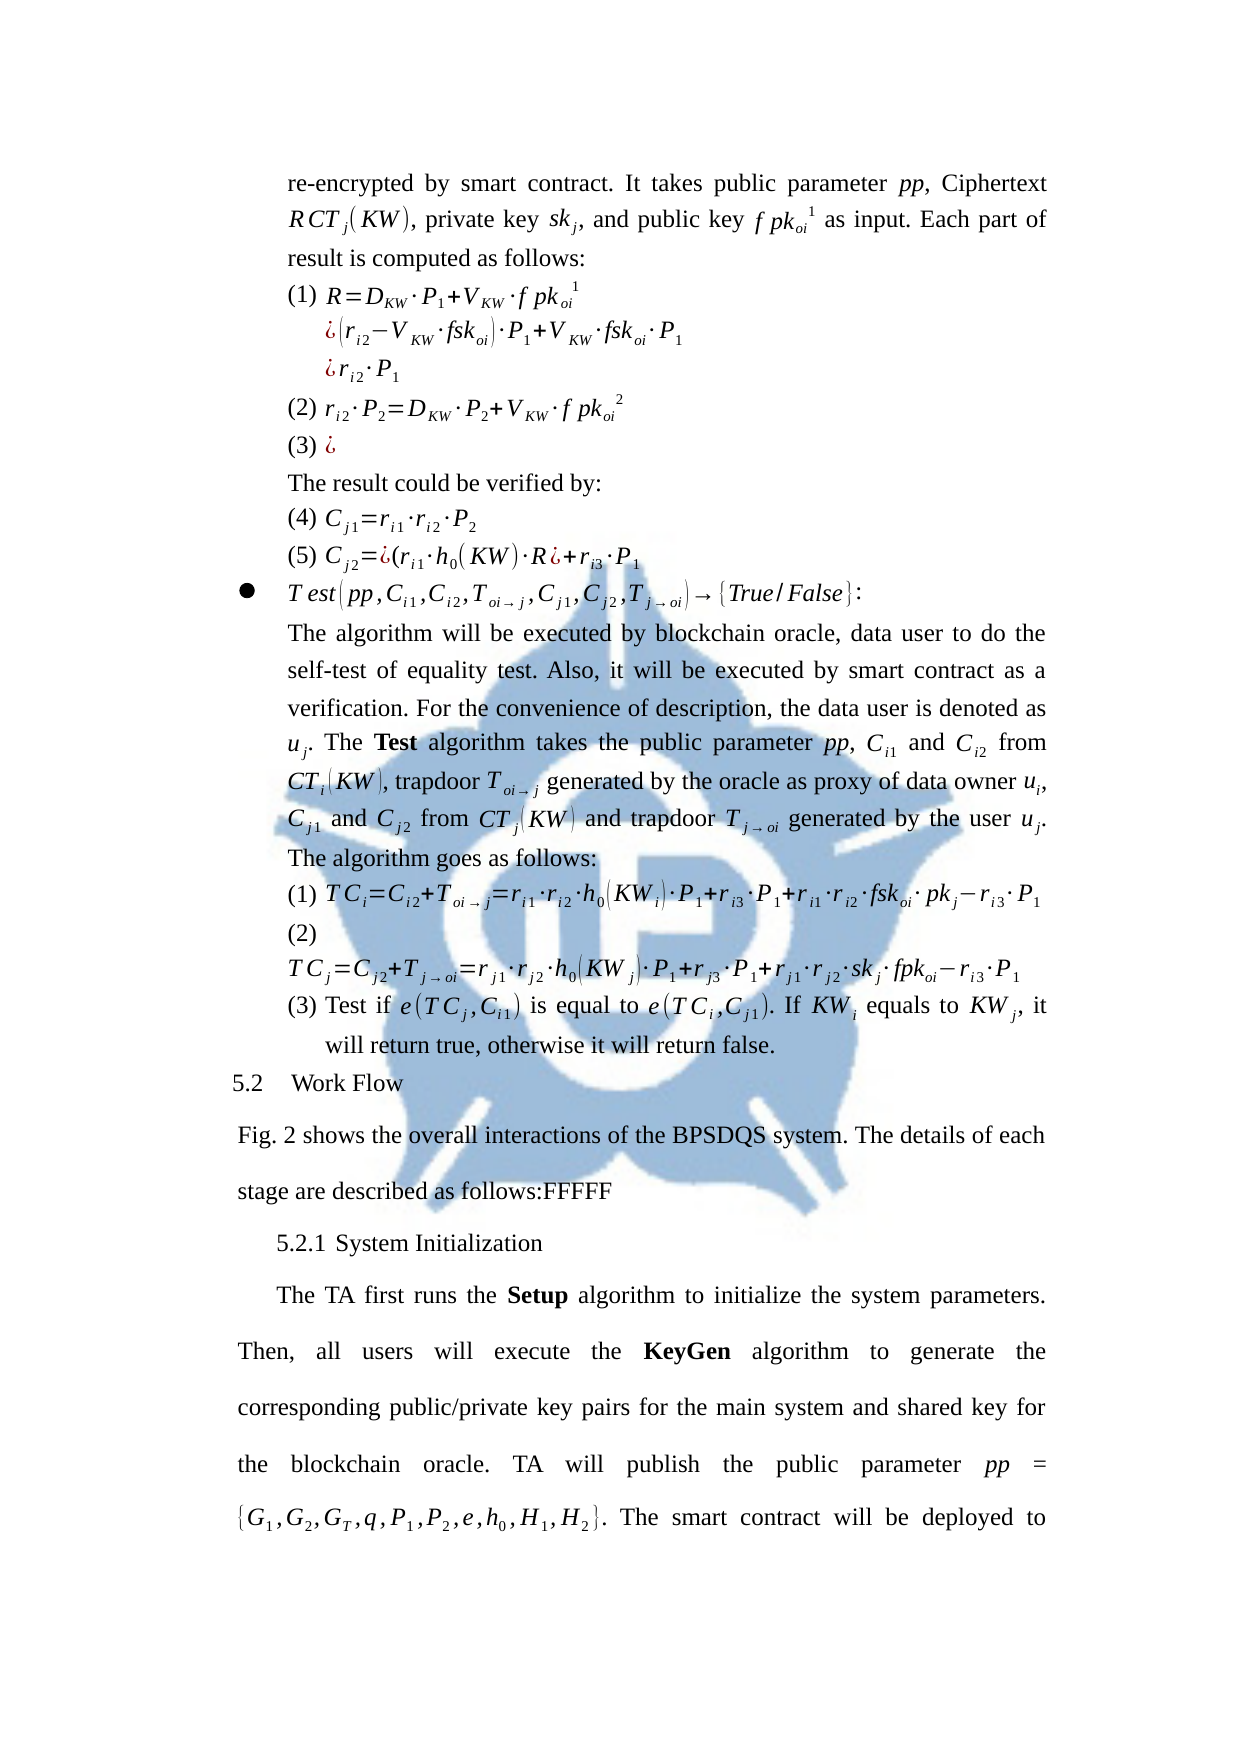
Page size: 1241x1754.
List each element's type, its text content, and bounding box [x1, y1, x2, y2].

list ( [287, 539, 1047, 576]
list Test if is equal to . If equals to , it will return true, otherwise it will return false. [287, 989, 1047, 1064]
text The result could be verified by: [287, 464, 1047, 501]
picture [187, 480, 1053, 1272]
list : [237, 576, 1047, 614]
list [287, 164, 1047, 276]
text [237, 1276, 1047, 1538]
list System Initialization [276, 1224, 1047, 1261]
list Fig. 2 shows the overall interactions of the BPSDQS system. The details of each stage are described as follows:FFFFF [237, 1116, 1047, 1209]
list Work Flow [232, 1064, 1047, 1101]
list The algorithm will be executed by blockchain oracle, data user to do the self-test of equality test. Also, it will be executed by smart contract as a verification. For the convenience of description, the data user is denoted as . The Test algorithm takes the public parameter pp, and from , trapdoor generated by the oracle as proxy of data owner , and from and trapdoor generated by the user . The algorithm goes as follows: [287, 614, 1047, 876]
